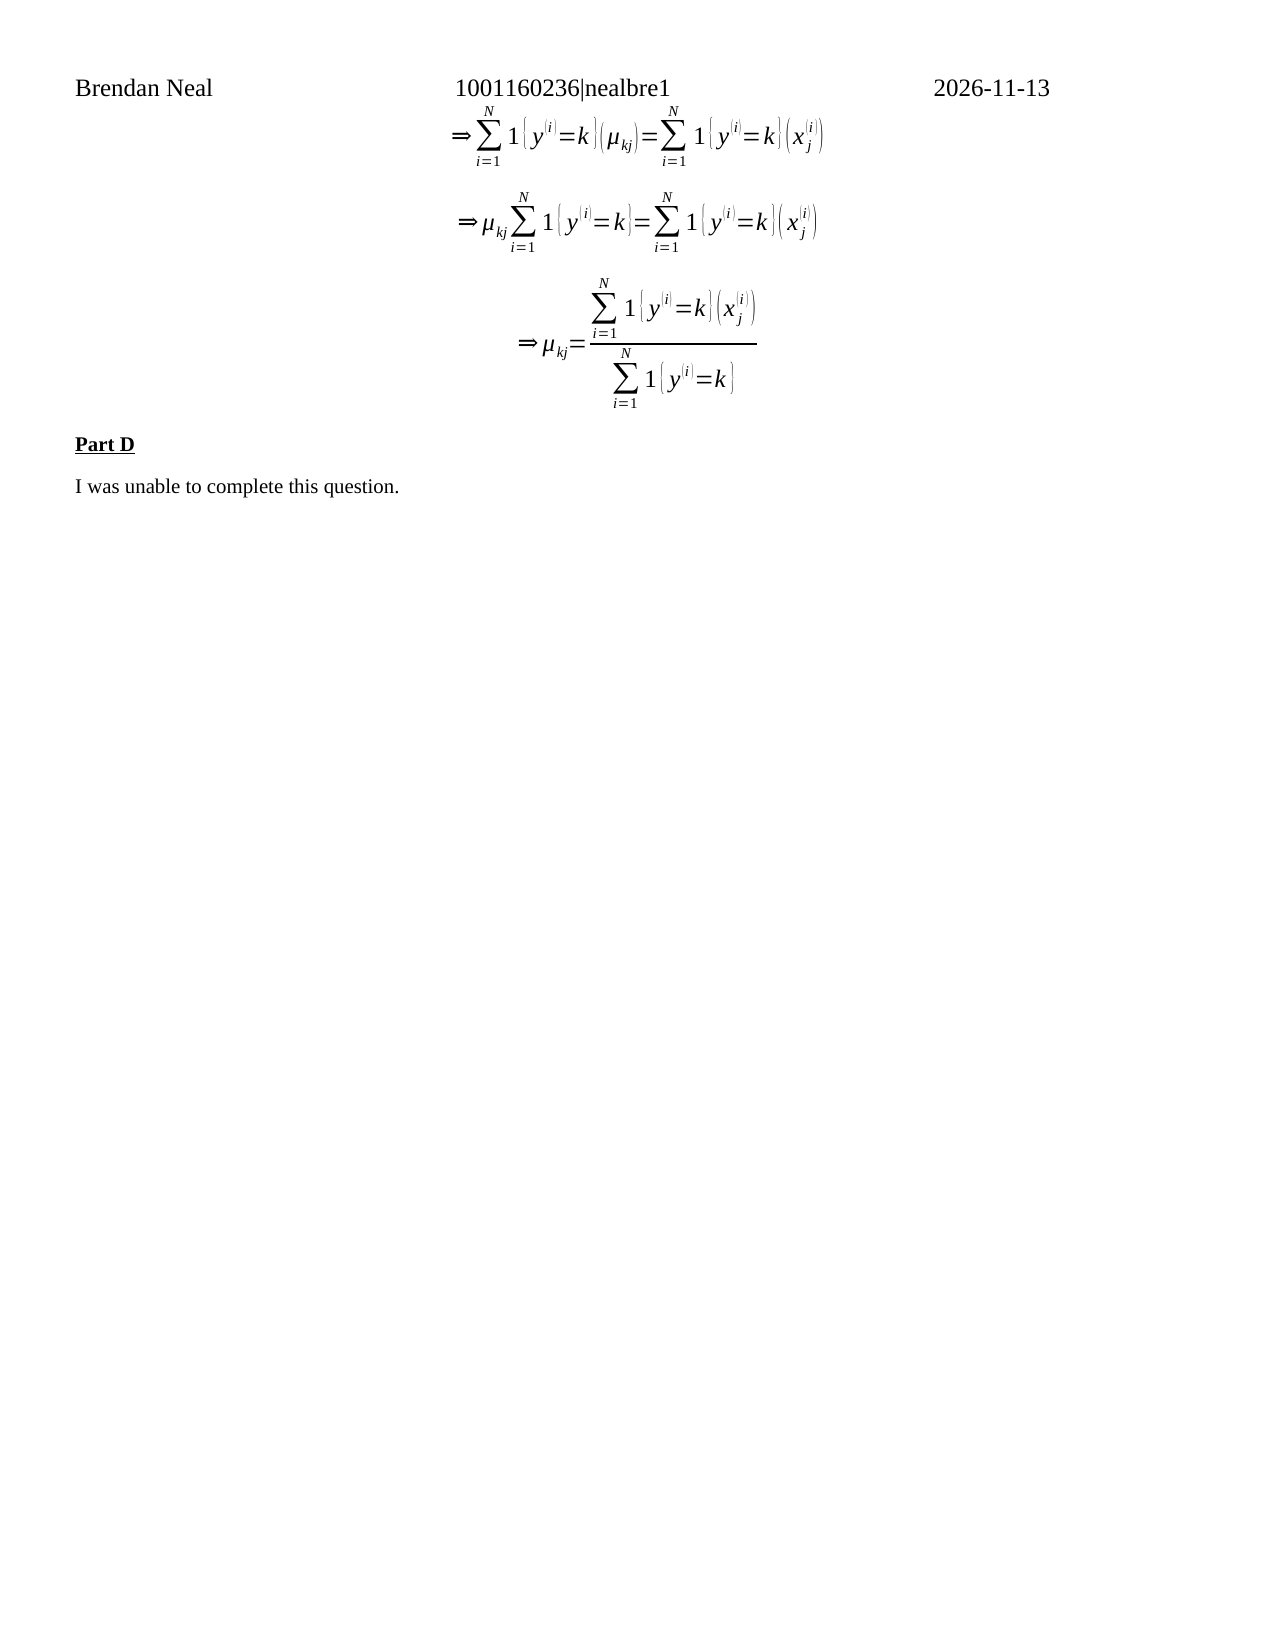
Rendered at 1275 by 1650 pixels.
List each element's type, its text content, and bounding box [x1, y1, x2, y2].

text Part D [75, 432, 1200, 456]
text I was unable to complete this question. [75, 474, 1200, 498]
